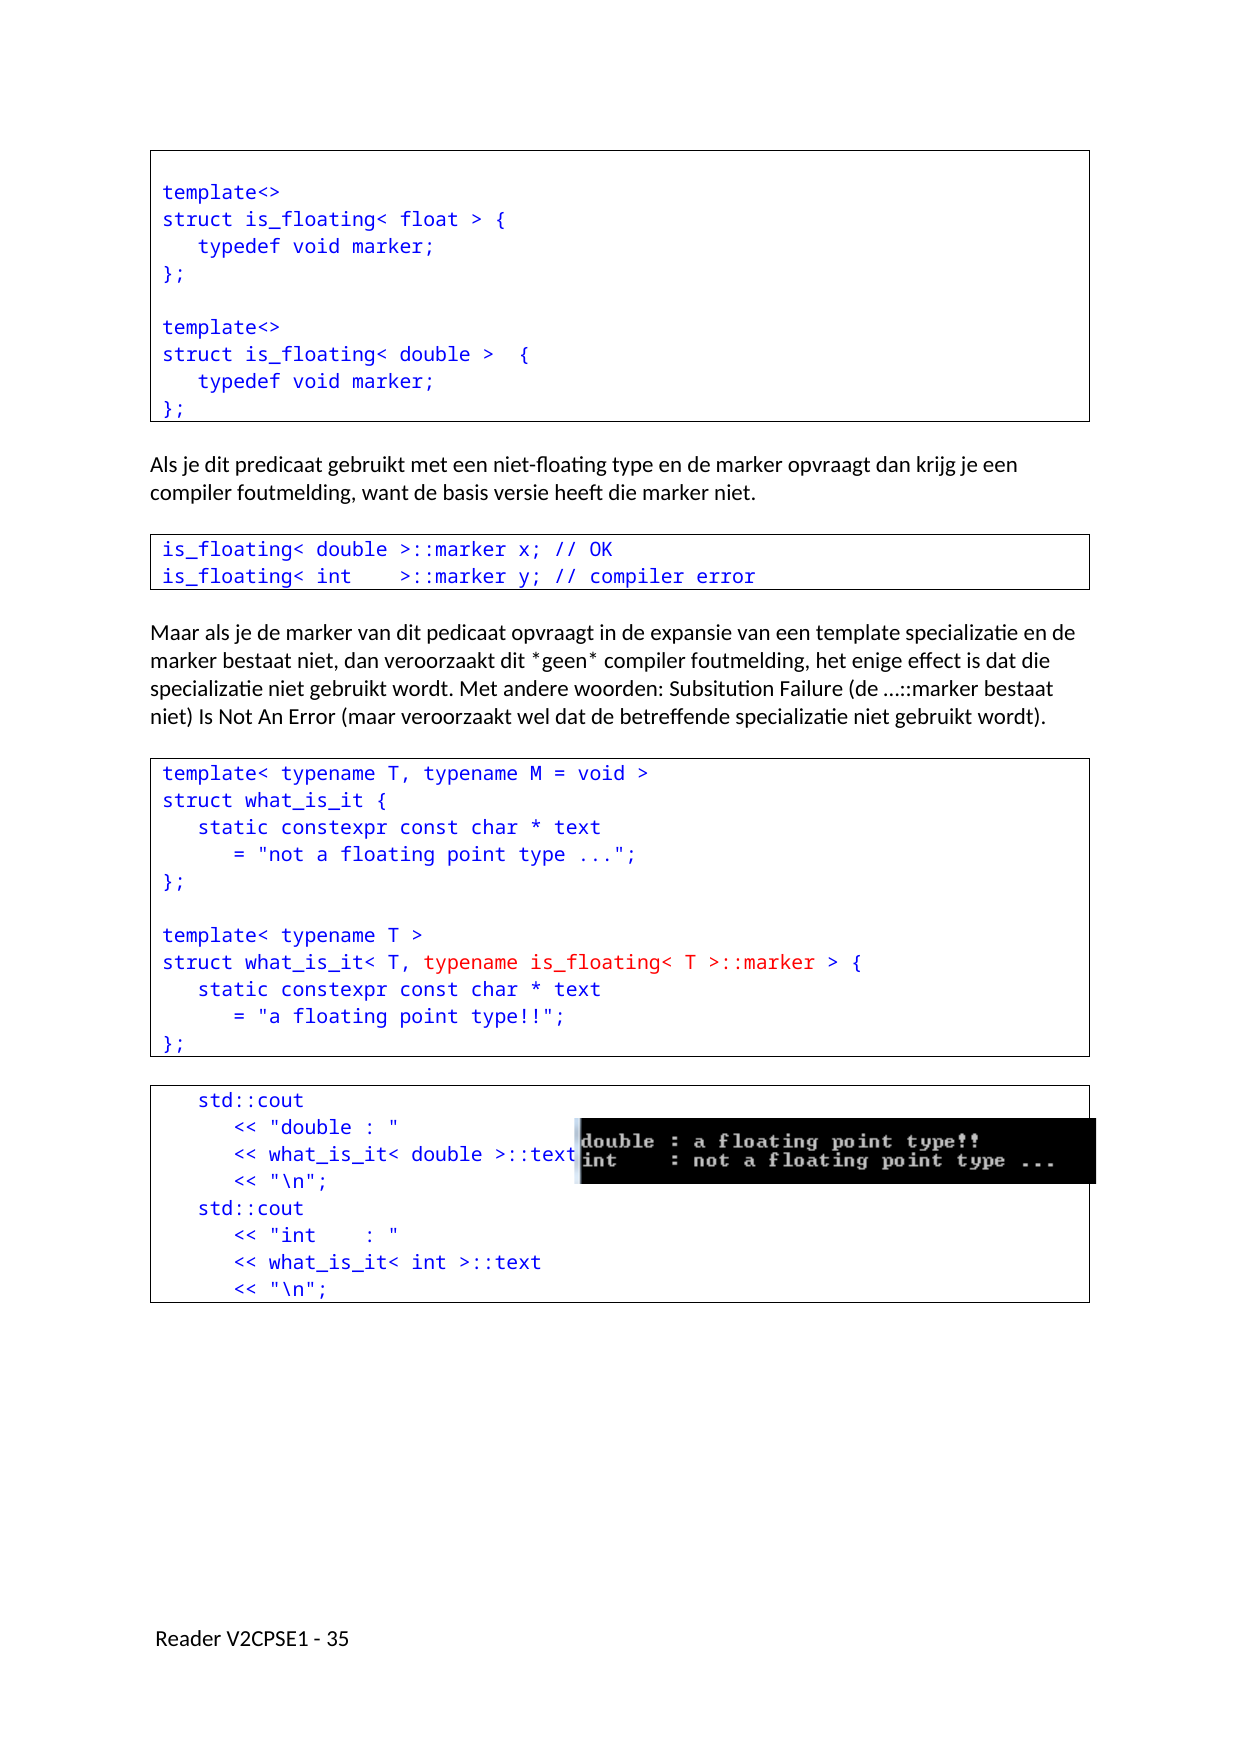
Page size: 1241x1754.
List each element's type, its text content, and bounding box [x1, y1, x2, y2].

table_header is_floating< double >::marker x; // OK is_floating< int >::marker y; // compiler error [151, 535, 1089, 589]
table_header template< typename T, typename M = void > struct what_is_it { static constexpr const char * text = "not a floating point type ..."; }; template< typename T > struct what_is_it< T, typename is_floating< T >::marker > { static constexpr const char * text = "a floating point type!!"; }; [151, 759, 1089, 1056]
text Maar als je de marker van dit pedicaat opvraagt in de expansie van een template specializatie en de marker bestaat niet, dan veroorzaakt dit *geen* compiler foutmelding, het enige effect is dat die specializatie niet gebruikt wordt. Met andere woorden: Subsitution Failure (de …::marker bestaat niet) Is Not An Error (maar veroorzaakt wel dat de betreffende specializatie niet gebruikt wordt). [150, 618, 1090, 730]
text Als je dit predicaat gebruikt met een niet-floating type en de marker opvraagt dan krijg je een compiler foutmelding, want de basis versie heeft die marker niet. [150, 450, 1090, 506]
picture [574, 1118, 1097, 1184]
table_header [151, 151, 1089, 421]
table_header std::cout << "double : " << what_is_it< double >::text << "\n"; std::cout << "int : " << what_is_it< int >::text << "\n"; [151, 1086, 1089, 1302]
